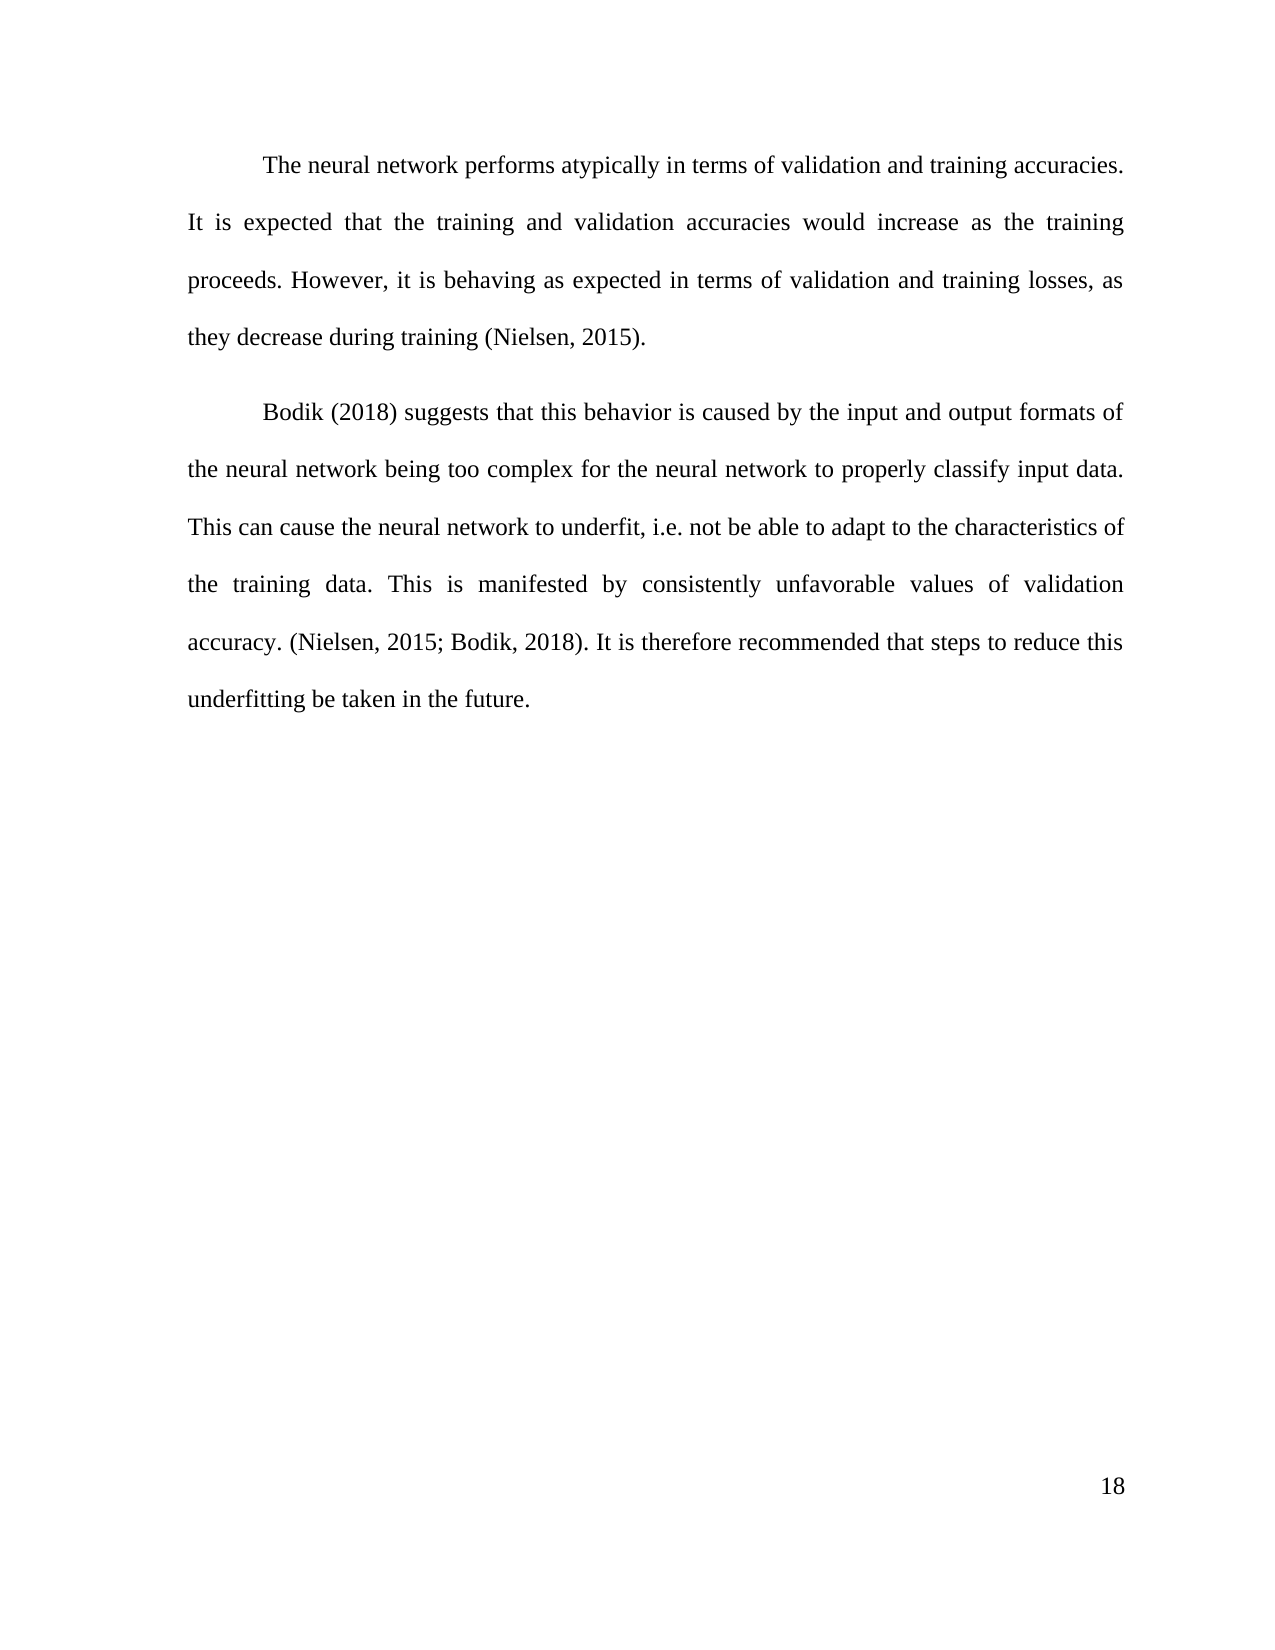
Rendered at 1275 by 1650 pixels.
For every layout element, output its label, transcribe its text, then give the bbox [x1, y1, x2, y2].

text The neural network performs atypically in terms of validation and training accuracies. It is expected that the training and validation accuracies would increase as the training proceeds. However, it is behaving as expected in terms of validation and training losses, as they decrease during training (Nielsen, 2015). [187, 150, 1125, 351]
text Bodik (2018) suggests that this behavior is caused by the input and output formats of the neural network being too complex for the neural network to properly classify input data. This can cause the neural network to underfit, i.e. not be able to adapt to the characteristics of the training data. This is manifested by consistently unfavorable values of validation accuracy. (Nielsen, 2015; Bodik, 2018). It is therefore recommended that steps to reduce this underfitting be taken in the future. [187, 397, 1125, 713]
